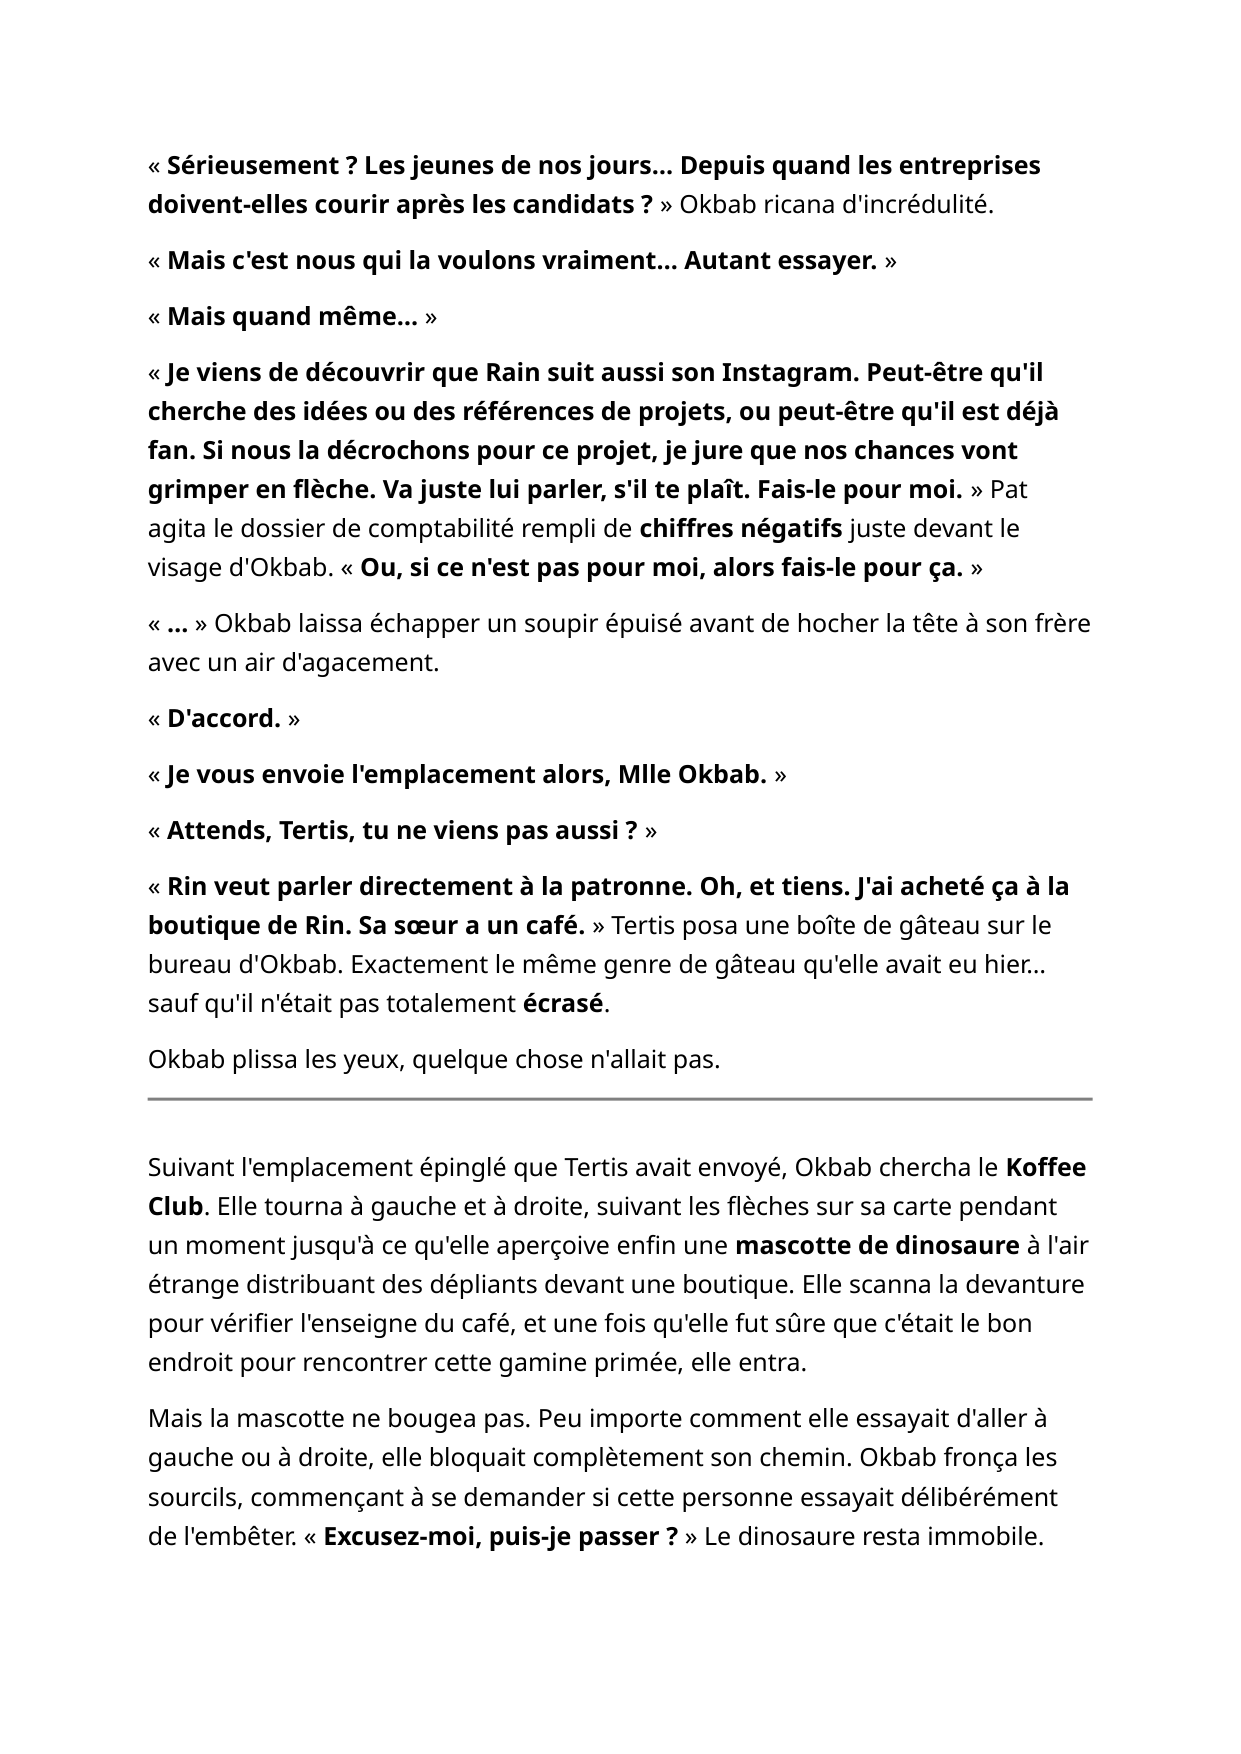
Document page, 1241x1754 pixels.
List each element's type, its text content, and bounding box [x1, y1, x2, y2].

text « Je vous envoie l'emplacement alors, Mlle Okbab. » [148, 757, 1093, 791]
text « … » Okbab laissa échapper un soupir épuisé avant de hocher la tête à son frère avec un air d'agacement. [148, 606, 1093, 679]
text « Mais quand même… » [148, 298, 1093, 332]
text « Je viens de découvrir que Rain suit aussi son Instagram. Peut-être qu'il cherche des idées ou des références de projets, ou peut-être qu'il est déjà fan. Si nous la décrochons pour ce projet, je jure que nos chances vont grimper en flèche. Va juste lui parler, s'il te plaît. Fais-le pour moi. » Pat agita le dossier de comptabilité rempli de chiffres négatifs juste devant le visage d'Okbab. « Ou, si ce n'est pas pour moi, alors fais-le pour ça. » [148, 354, 1093, 584]
text Okbab plissa les yeux, quelque chose n'allait pas. [148, 1042, 1093, 1076]
text Suivant l'emplacement épinglé que Tertis avait envoyé, Okbab chercha le Koffee Club. Elle tourna à gauche et à droite, suivant les flèches sur sa carte pendant un moment jusqu'à ce qu'elle aperçoive enfin une mascotte de dinosaure à l'air étrange distribuant des dépliants devant une boutique. Elle scanna la devanture pour vérifier l'enseigne du café, et une fois qu'elle fut sûre que c'était le bon endroit pour rencontrer cette gamine primée, elle entra. [148, 1149, 1093, 1379]
text « Rin veut parler directement à la patronne. Oh, et tiens. J'ai acheté ça à la boutique de Rin. Sa sœur a un café. » Tertis posa une boîte de gâteau sur le bureau d'Okbab. Exactement le même genre de gâteau qu'elle avait eu hier… sauf qu'il n'était pas totalement écrasé. [148, 868, 1093, 1020]
text « Sérieusement ? Les jeunes de nos jours… Depuis quand les entreprises doivent-elles courir après les candidats ? » Okbab ricana d'incrédulité. [148, 148, 1093, 221]
text « D'accord. » [148, 701, 1093, 735]
text « Attends, Tertis, tu ne viens pas aussi ? » [148, 813, 1093, 847]
text « Mais c'est nous qui la voulons vraiment… Autant essayer. » [148, 243, 1093, 277]
text Mais la mascotte ne bougea pas. Peu importe comment elle essayait d'aller à gauche ou à droite, elle bloquait complètement son chemin. Okbab fronça les sourcils, commençant à se demander si cette personne essayait délibérément de l'embêter. « Excusez-moi, puis-je passer ? » Le dinosaure resta immobile. [148, 1401, 1093, 1552]
